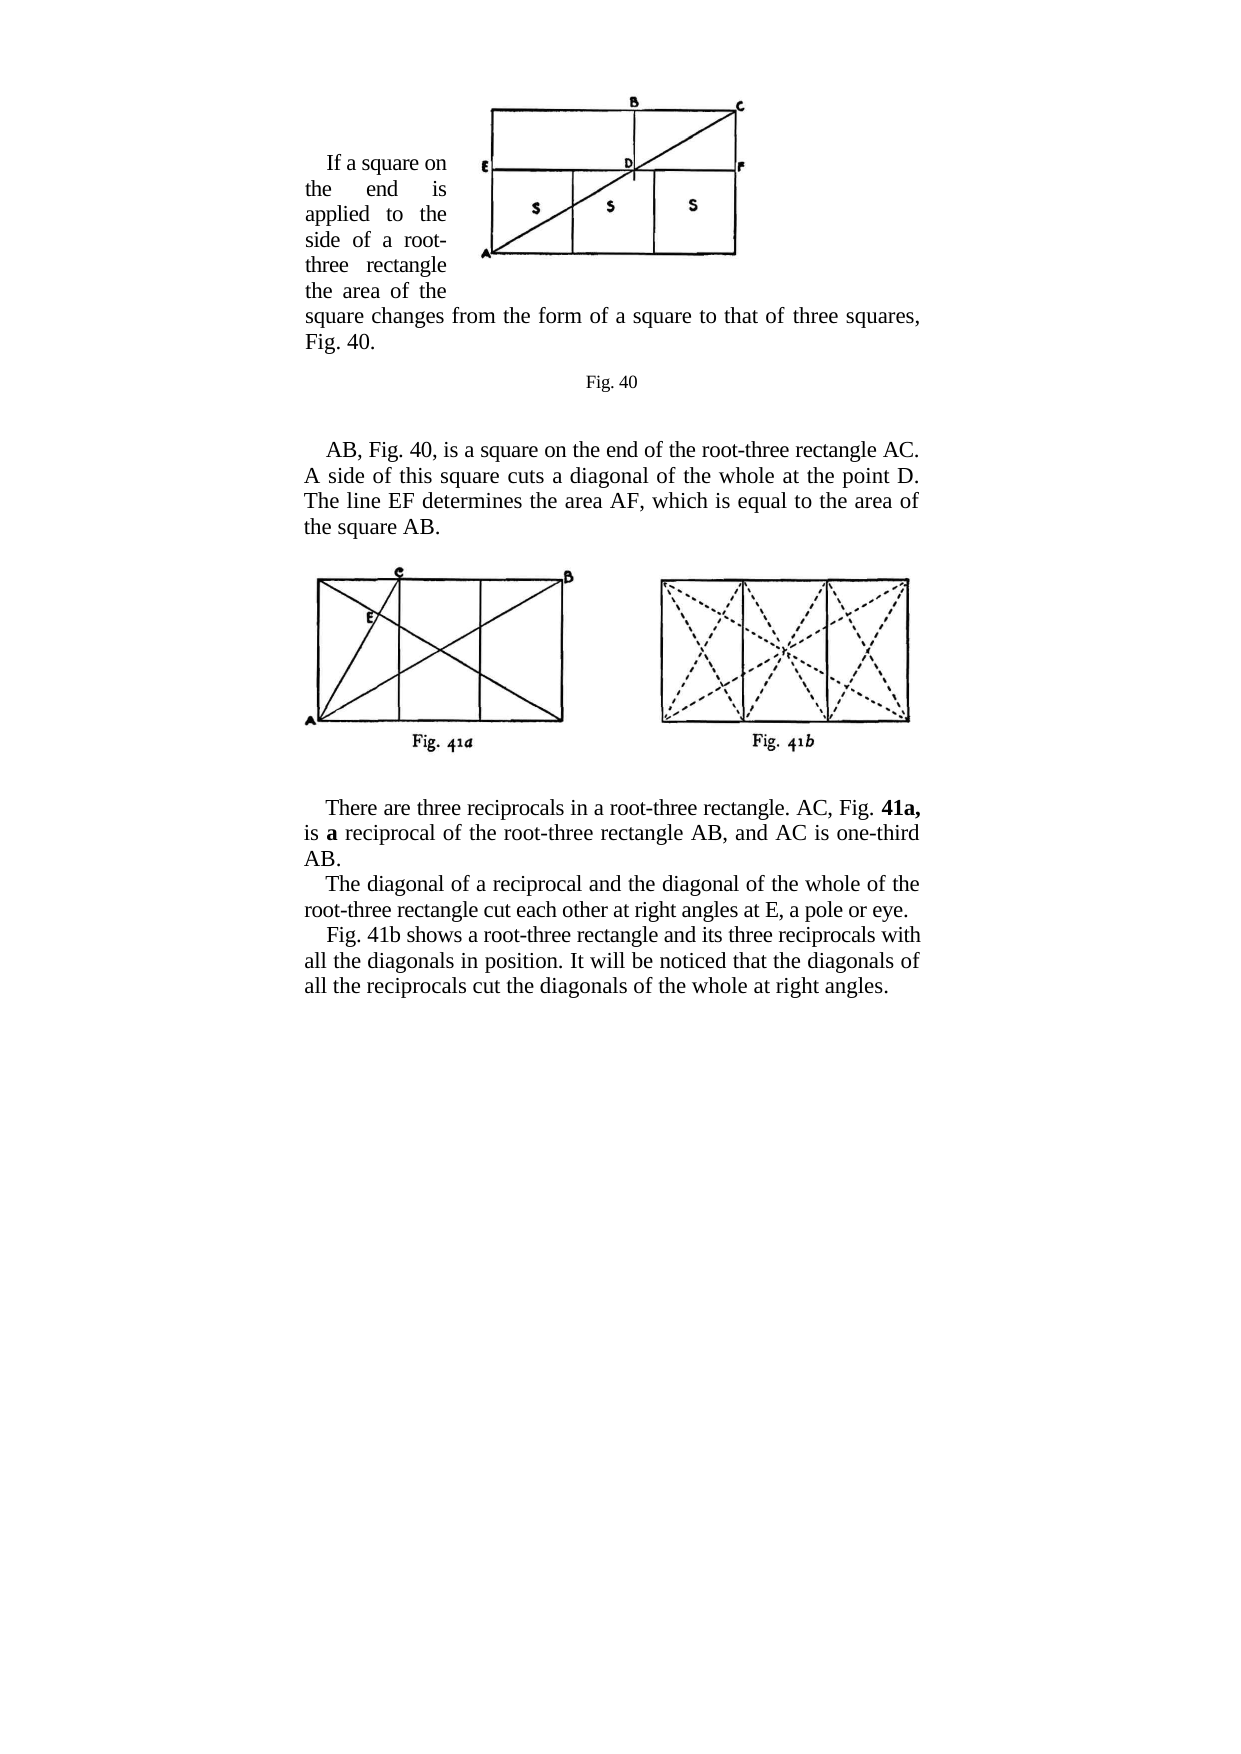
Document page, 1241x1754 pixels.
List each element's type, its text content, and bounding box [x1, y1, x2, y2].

text If a square on the end is applied to the side of a root-three rectangle the area of the square changes from the form of a square to that of three squares, Fig. 40. [305, 150, 920, 354]
text The diagonal of a reciprocal and the diagonal of the whole of the root-three rectangle cut each other at right angles at E, a pole or eye. [304, 871, 921, 922]
picture [279, 543, 940, 770]
text AB, Fig. 40, is a square on the end of the root-three rectangle AC. A side of this square cuts a diagonal of the whole at the point D. The line EF determines the area AF, which is equal to the area of the square AB. [304, 437, 920, 539]
text Fig. 40 [283, 371, 940, 393]
picture [450, 85, 779, 296]
text Fig. 41b shows a root-three rectangle and its three reciprocals with all the diagonals in position. It will be noticed that the diagonals of all the reciprocals cut the diagonals of the whole at right angles. [304, 922, 921, 999]
text There are three reciprocals in a root-three rectangle. AC, Fig. 41a, is a reciprocal of the root-three rectangle AB, and AC is one-third AB. [304, 795, 920, 871]
